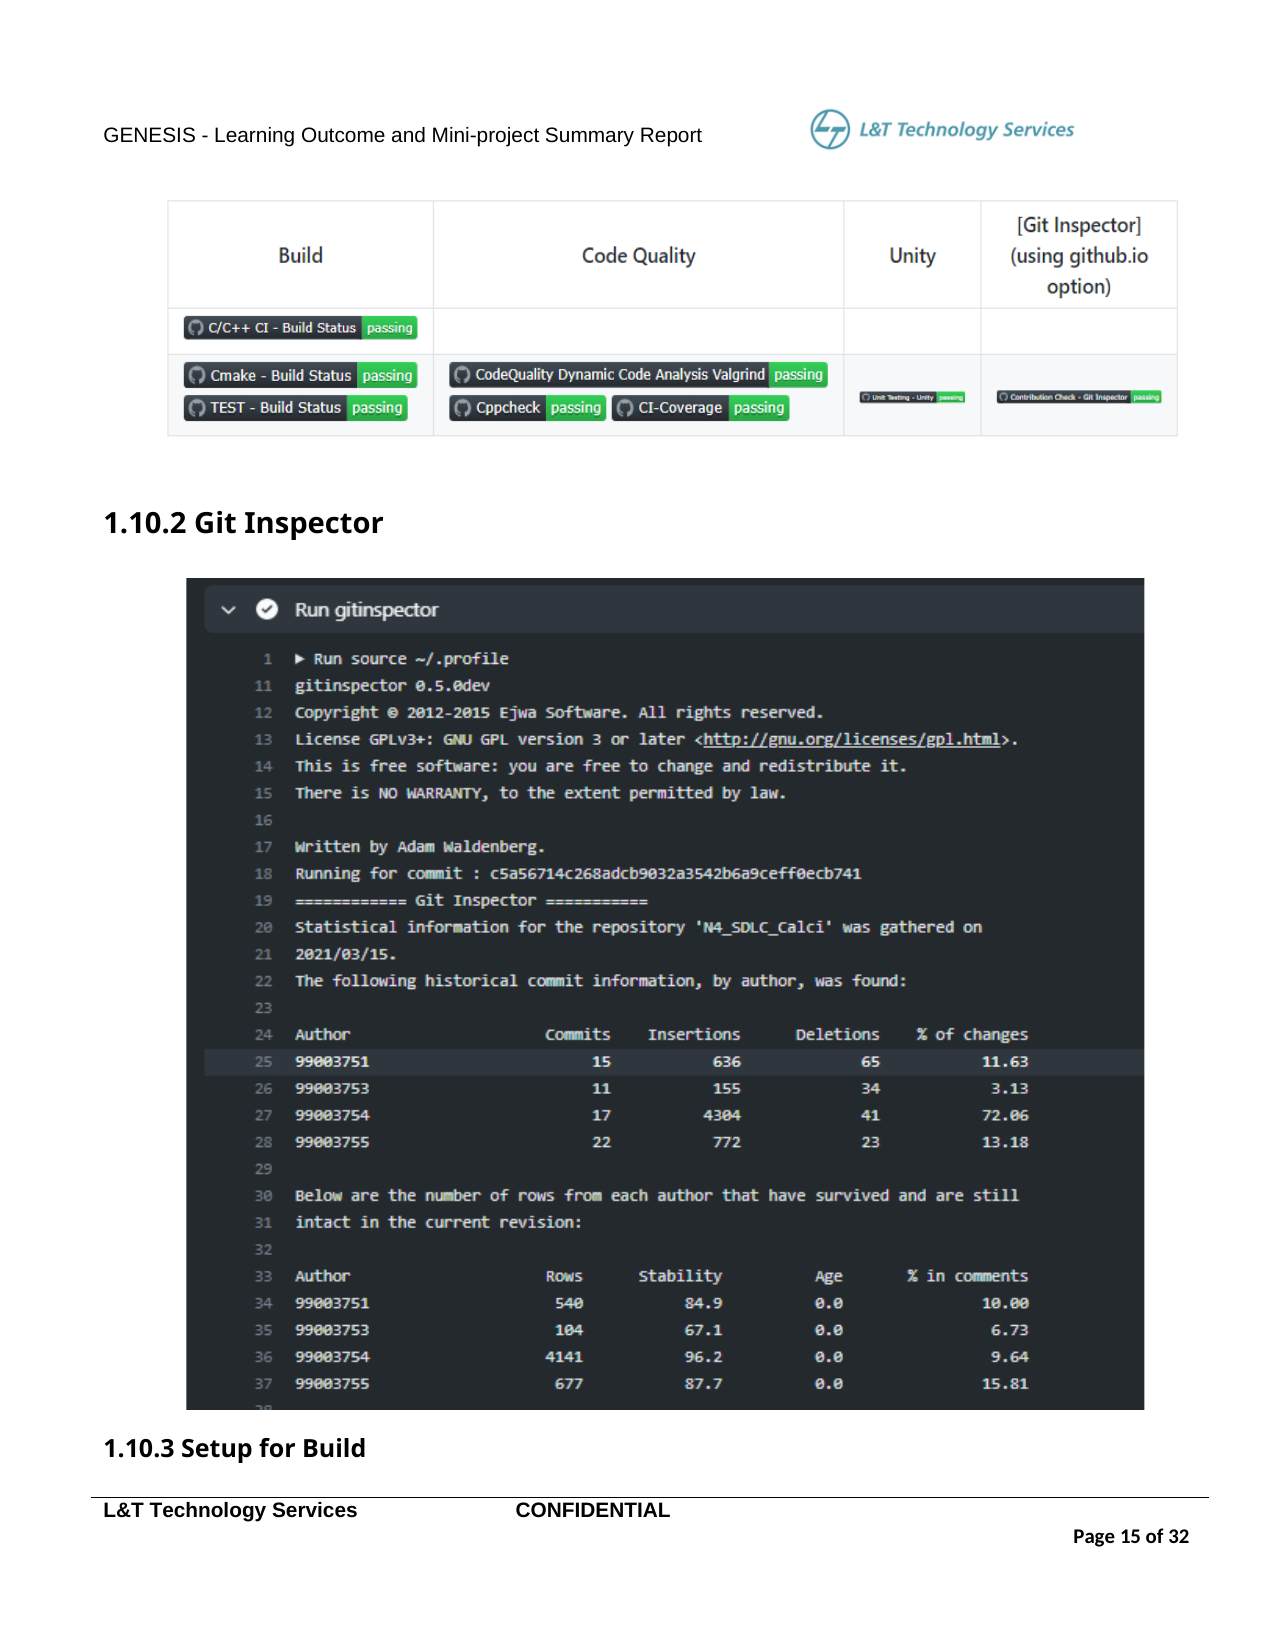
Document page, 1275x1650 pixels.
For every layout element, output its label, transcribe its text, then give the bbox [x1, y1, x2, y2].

picture [186, 578, 1145, 1410]
subtitle 1.10.2 Git Inspector [103, 502, 1162, 542]
subtitle 1.10.3 Setup for Build [103, 1431, 1162, 1465]
picture [808, 98, 1075, 162]
picture [140, 185, 1200, 453]
